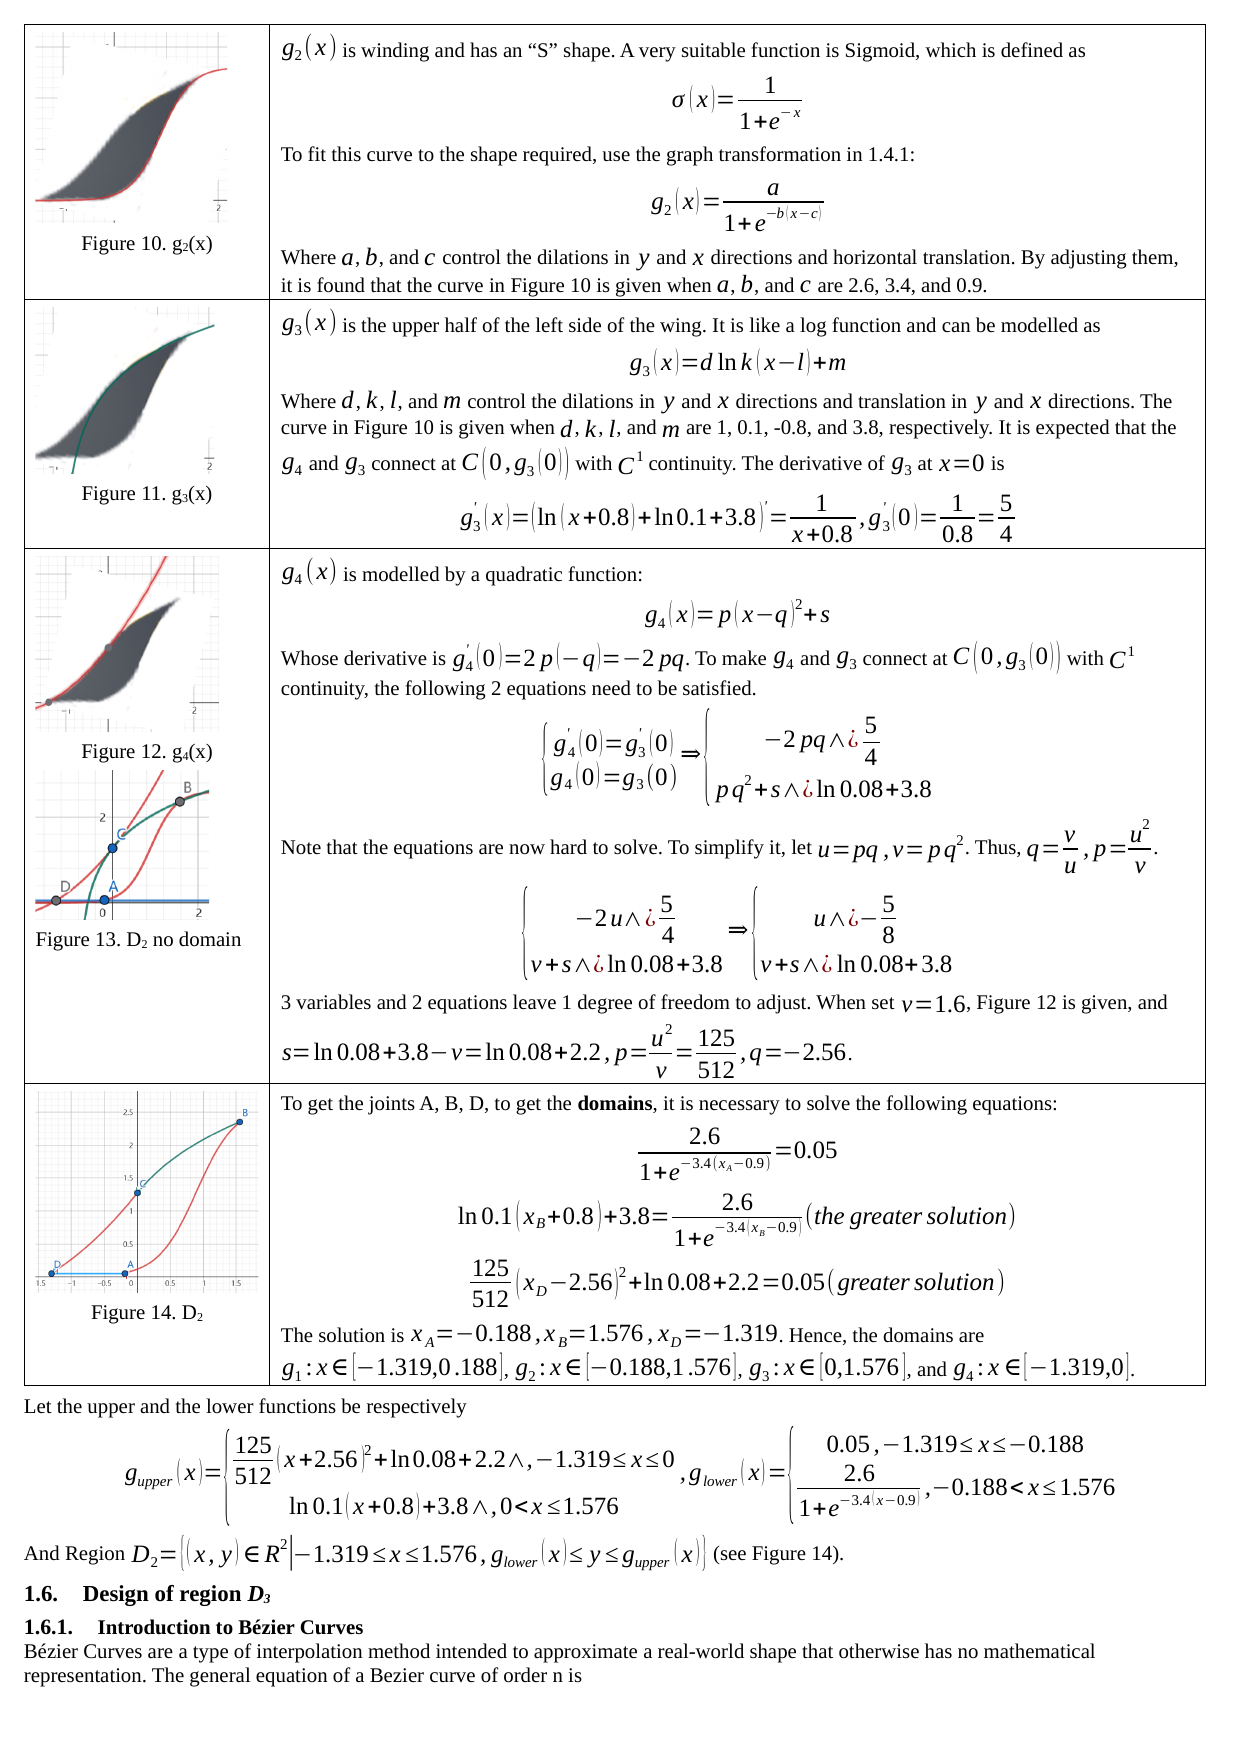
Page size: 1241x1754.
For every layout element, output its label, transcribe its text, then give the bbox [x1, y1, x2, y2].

table_cell Figure 14. D2 [25, 1084, 269, 1385]
list Design of region D3 [24, 1580, 1217, 1607]
table_header is winding and has an “S” shape. A very suitable function is Sigmoid, which is defined as To fit this curve to the shape required, use the graph transformation in 1.4.1: Where , , and control the dilations in and directions and horizontal translation. By adjusting them, it is found that the curve in Figure 10 is given when , , and are 2.6, 3.4, and 0.9. [270, 25, 1205, 299]
table_cell Figure 11. g3(x) [25, 300, 269, 548]
picture [35, 32, 228, 223]
picture [35, 307, 215, 474]
text Let the upper and the lower functions be respectively [24, 1394, 1217, 1418]
table_cell is the upper half of the left side of the wing. It is like a log function and can be modelled as Where , , , and control the dilations in and directions and translation in and directions. The curve in Figure 10 is given when , , , and are 1, 0.1, -0.8, and 3.8, respectively. It is expected that the and connect at with continuity. The derivative of at is [270, 300, 1205, 548]
picture [35, 556, 219, 732]
table_cell Figure 12. g4(x) Figure 13. D2 no domain [25, 549, 269, 1083]
list Introduction to Bézier Curves [24, 1614, 1217, 1639]
table_cell To get the joints A, B, D, to get the domains, it is necessary to solve the following equations: The solution is . Hence, the domains are , , , and . [270, 1084, 1205, 1385]
table_header Figure 10. g2(x) [25, 25, 269, 299]
text And Region (see Figure 14). [24, 1534, 1217, 1573]
table_cell is modelled by a quadratic function: Whose derivative is . To make and connect at with continuity, the following 2 equations need to be satisfied. Note that the equations are now hard to solve. To simplify it, let . Thus, . 3 variables and 2 equations leave 1 degree of freedom to adjust. When set , Figure 12 is given, and . [270, 549, 1205, 1083]
picture [35, 770, 210, 920]
picture [35, 1091, 259, 1293]
